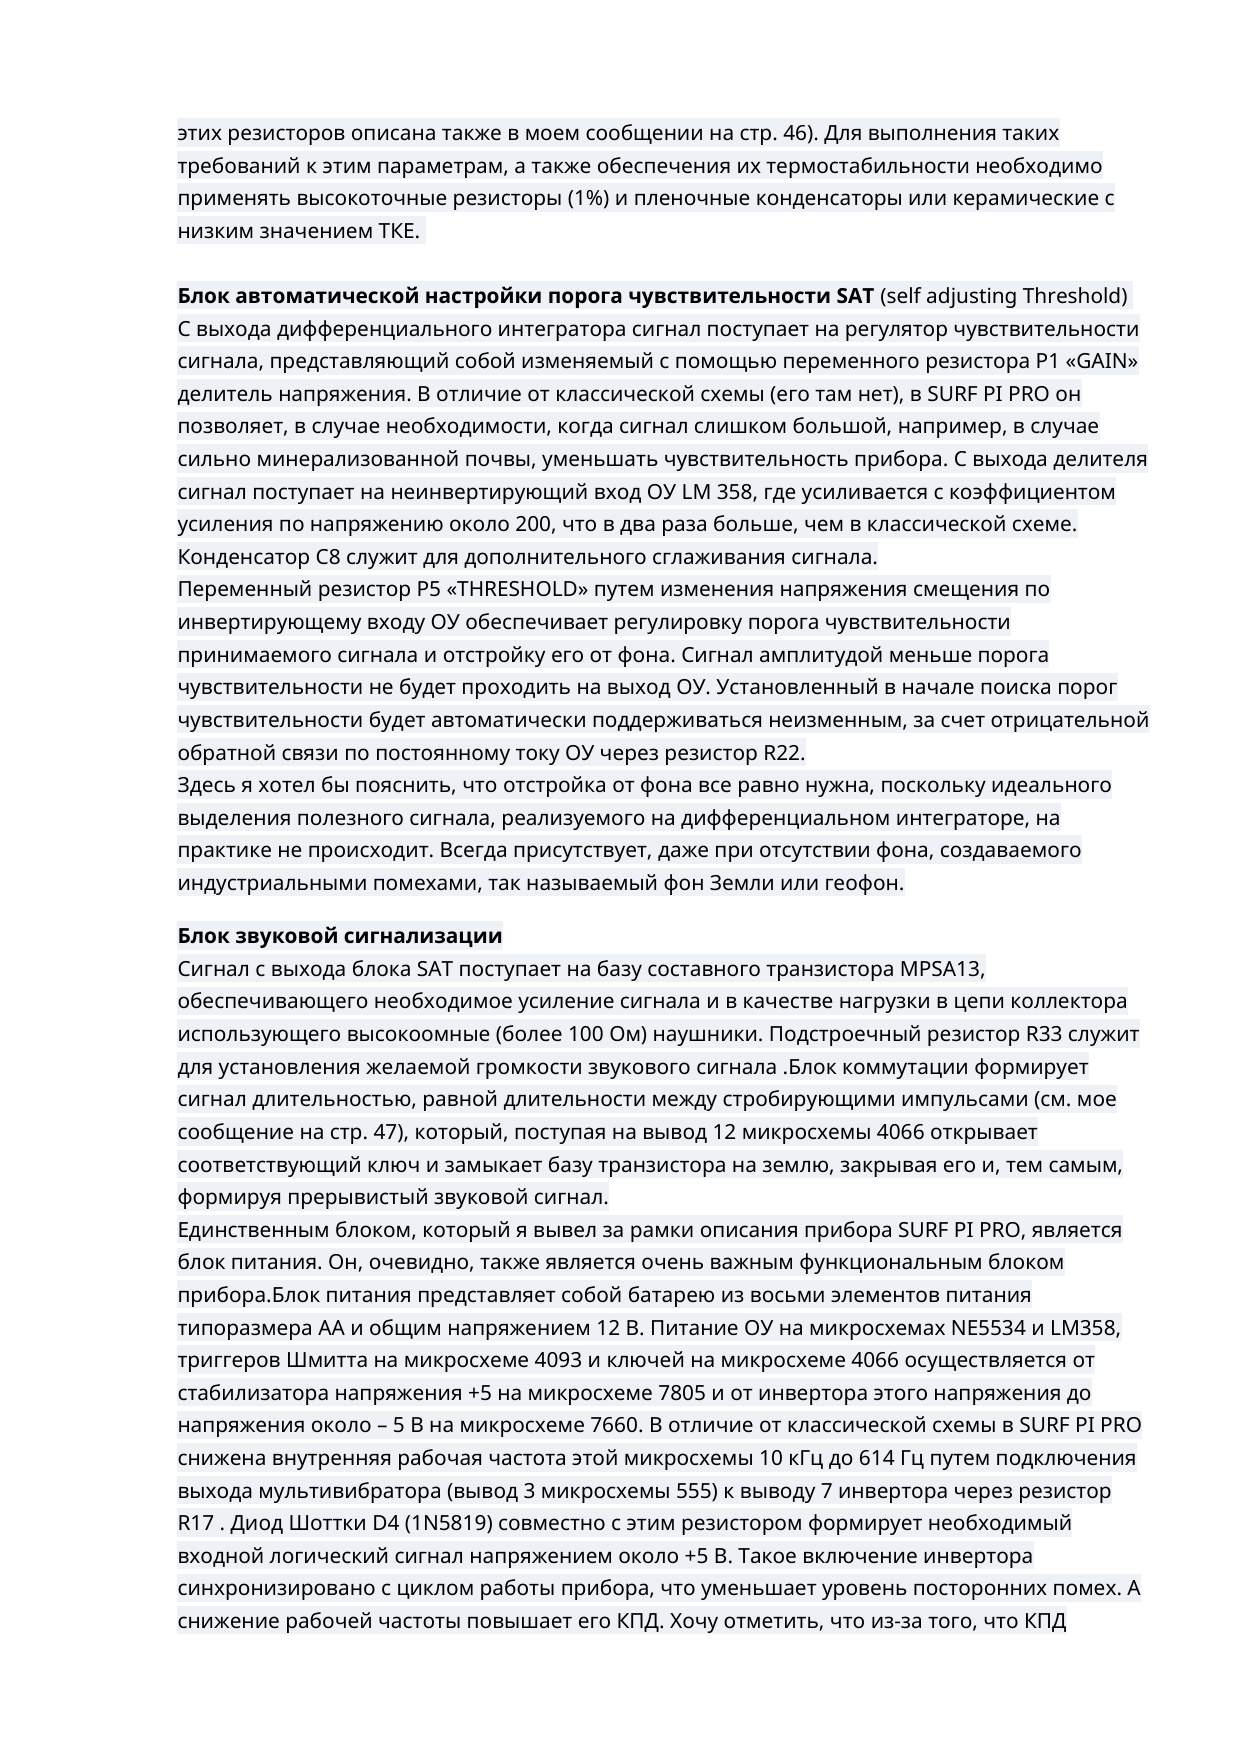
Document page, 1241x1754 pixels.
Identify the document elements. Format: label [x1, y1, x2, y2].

text [177, 921, 1152, 1634]
text [177, 118, 1152, 896]
